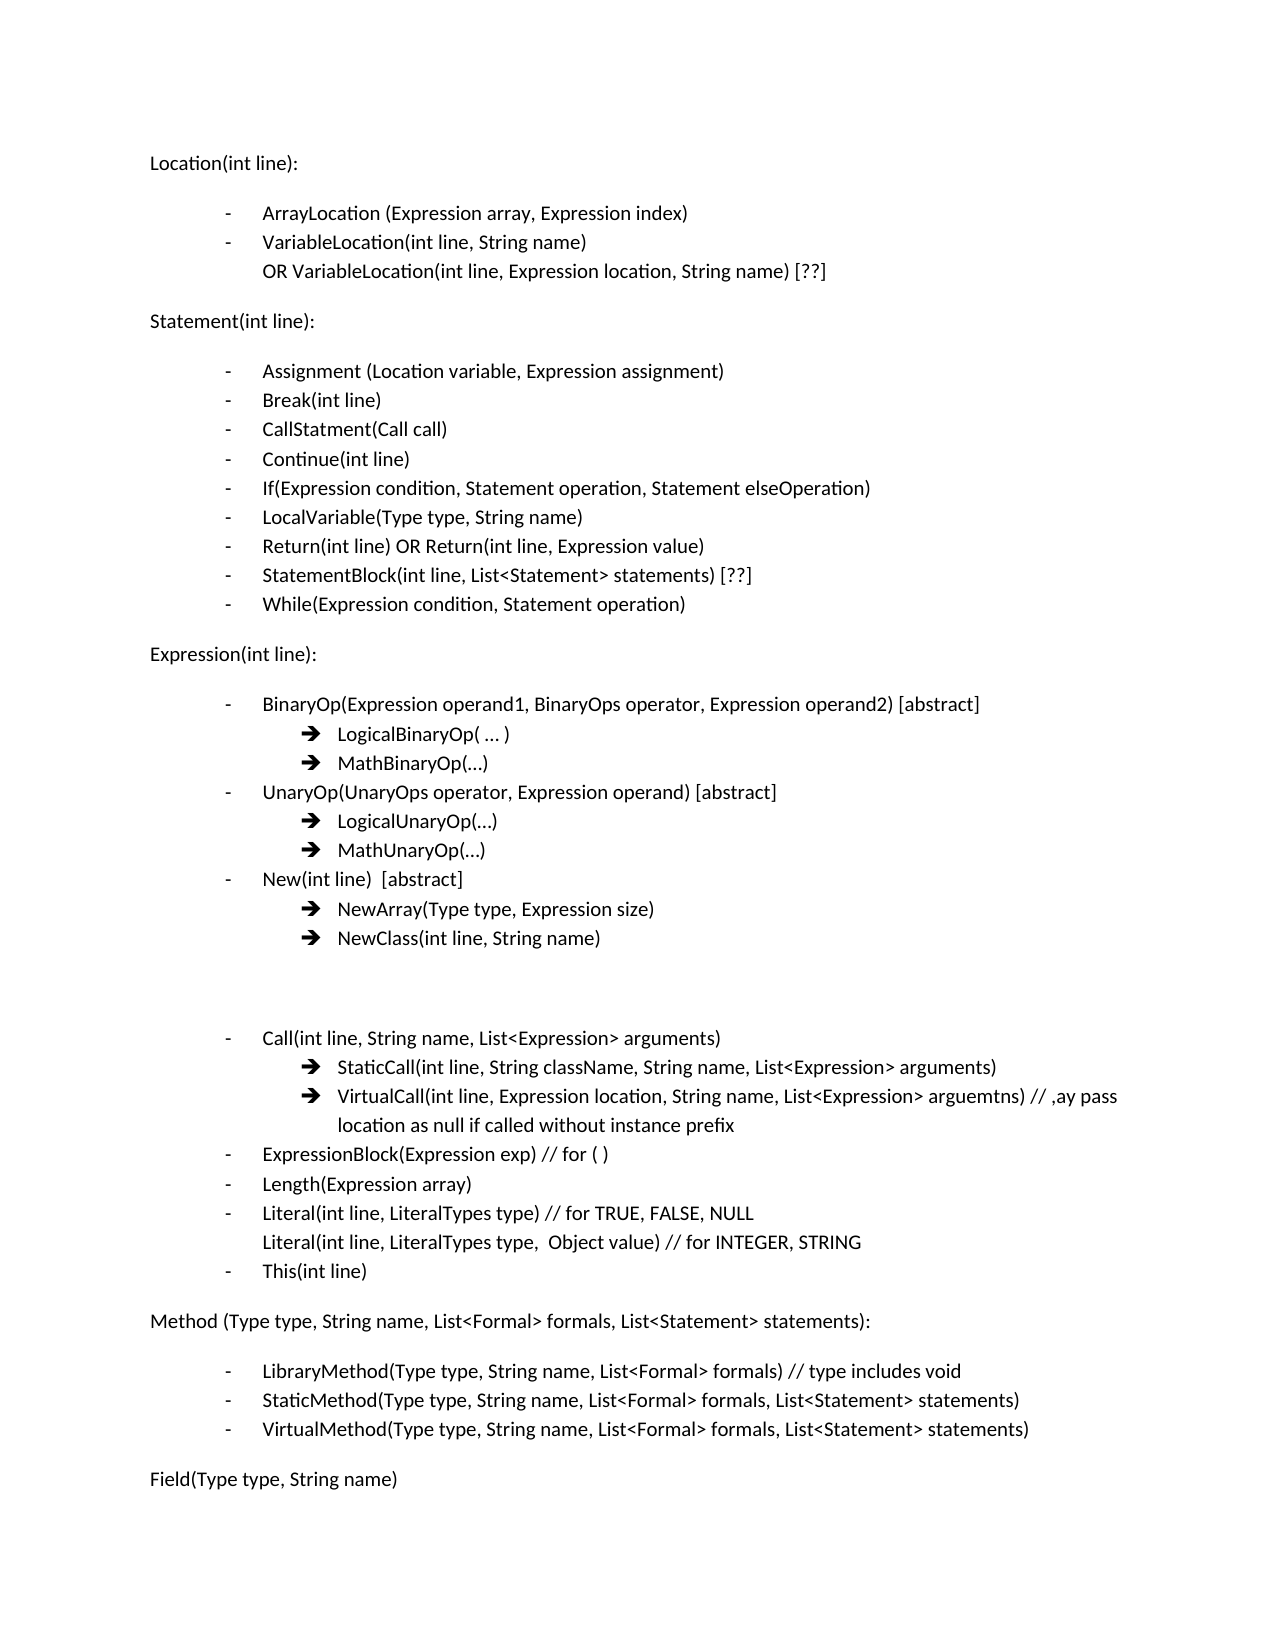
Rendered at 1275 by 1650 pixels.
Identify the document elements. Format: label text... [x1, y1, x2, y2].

text Location(int line): [150, 150, 1125, 175]
list Literal(int line, LiteralTypes type, Object value) // for INTEGER, STRING [262, 1229, 1125, 1254]
list Length(Expression array) [225, 1171, 1125, 1196]
list BinaryOp(Expression operand1, BinaryOps operator, Expression operand2) [abstract] [225, 692, 1125, 717]
list If(Expression condition, Statement operation, Statement elseOperation) [225, 475, 1125, 500]
list Call(int line, String name, List<Expression> arguments) [225, 1025, 1125, 1050]
list LogicalBinaryOp( … ) [300, 721, 1125, 746]
list LogicalUnaryOp(…) [300, 808, 1125, 834]
list This(int line) [225, 1258, 1125, 1284]
list ExpressionBlock(Expression exp) // for ( ) [225, 1142, 1125, 1167]
list NewArray(Type type, Expression size) [300, 896, 1125, 921]
list New(int line) [abstract] [225, 867, 1125, 892]
list ArrayLocation (Expression array, Expression index) [225, 200, 1125, 225]
list StatementBlock(int line, List<Statement> statements) [??] [225, 562, 1125, 588]
list OR VariableLocation(int line, Expression location, String name) [??] [262, 258, 1125, 284]
list While(Expression condition, Statement operation) [225, 592, 1125, 617]
list VariableLocation(int line, String name) [225, 229, 1125, 254]
list MathUnaryOp(…) [300, 837, 1125, 863]
list UnaryOp(UnaryOps operator, Expression operand) [abstract] [225, 779, 1125, 804]
text Method (Type type, String name, List<Formal> formals, List<Statement> statements): [150, 1308, 1125, 1334]
list VirtualCall(int line, Expression location, String name, List<Expression> arguemtns) // ,ay pass location as null if called without instance prefix [300, 1083, 1125, 1138]
list VirtualMethod(Type type, String name, List<Formal> formals, List<Statement> statements) [225, 1417, 1125, 1442]
list Return(int line) OR Return(int line, Expression value) [225, 533, 1125, 559]
list LocalVariable(Type type, String name) [225, 504, 1125, 529]
list NewClass(int line, String name) [300, 925, 1125, 950]
text Statement(int line): [150, 308, 1125, 334]
list CallStatment(Call call) [225, 417, 1125, 442]
list Assignment (Location variable, Expression assignment) [225, 358, 1125, 384]
text Expression(int line): [150, 642, 1125, 667]
list StaticMethod(Type type, String name, List<Formal> formals, List<Statement> statements) [225, 1387, 1125, 1413]
text Field(Type type, String name) [150, 1467, 1125, 1492]
list MathBinaryOp(…) [300, 750, 1125, 775]
list Continue(int line) [225, 446, 1125, 471]
list Break(int line) [225, 387, 1125, 413]
list LibraryMethod(Type type, String name, List<Formal> formals) // type includes void [225, 1358, 1125, 1384]
list StaticCall(int line, String className, String name, List<Expression> arguments) [300, 1054, 1125, 1079]
list Literal(int line, LiteralTypes type) // for TRUE, FALSE, NULL [225, 1200, 1125, 1225]
